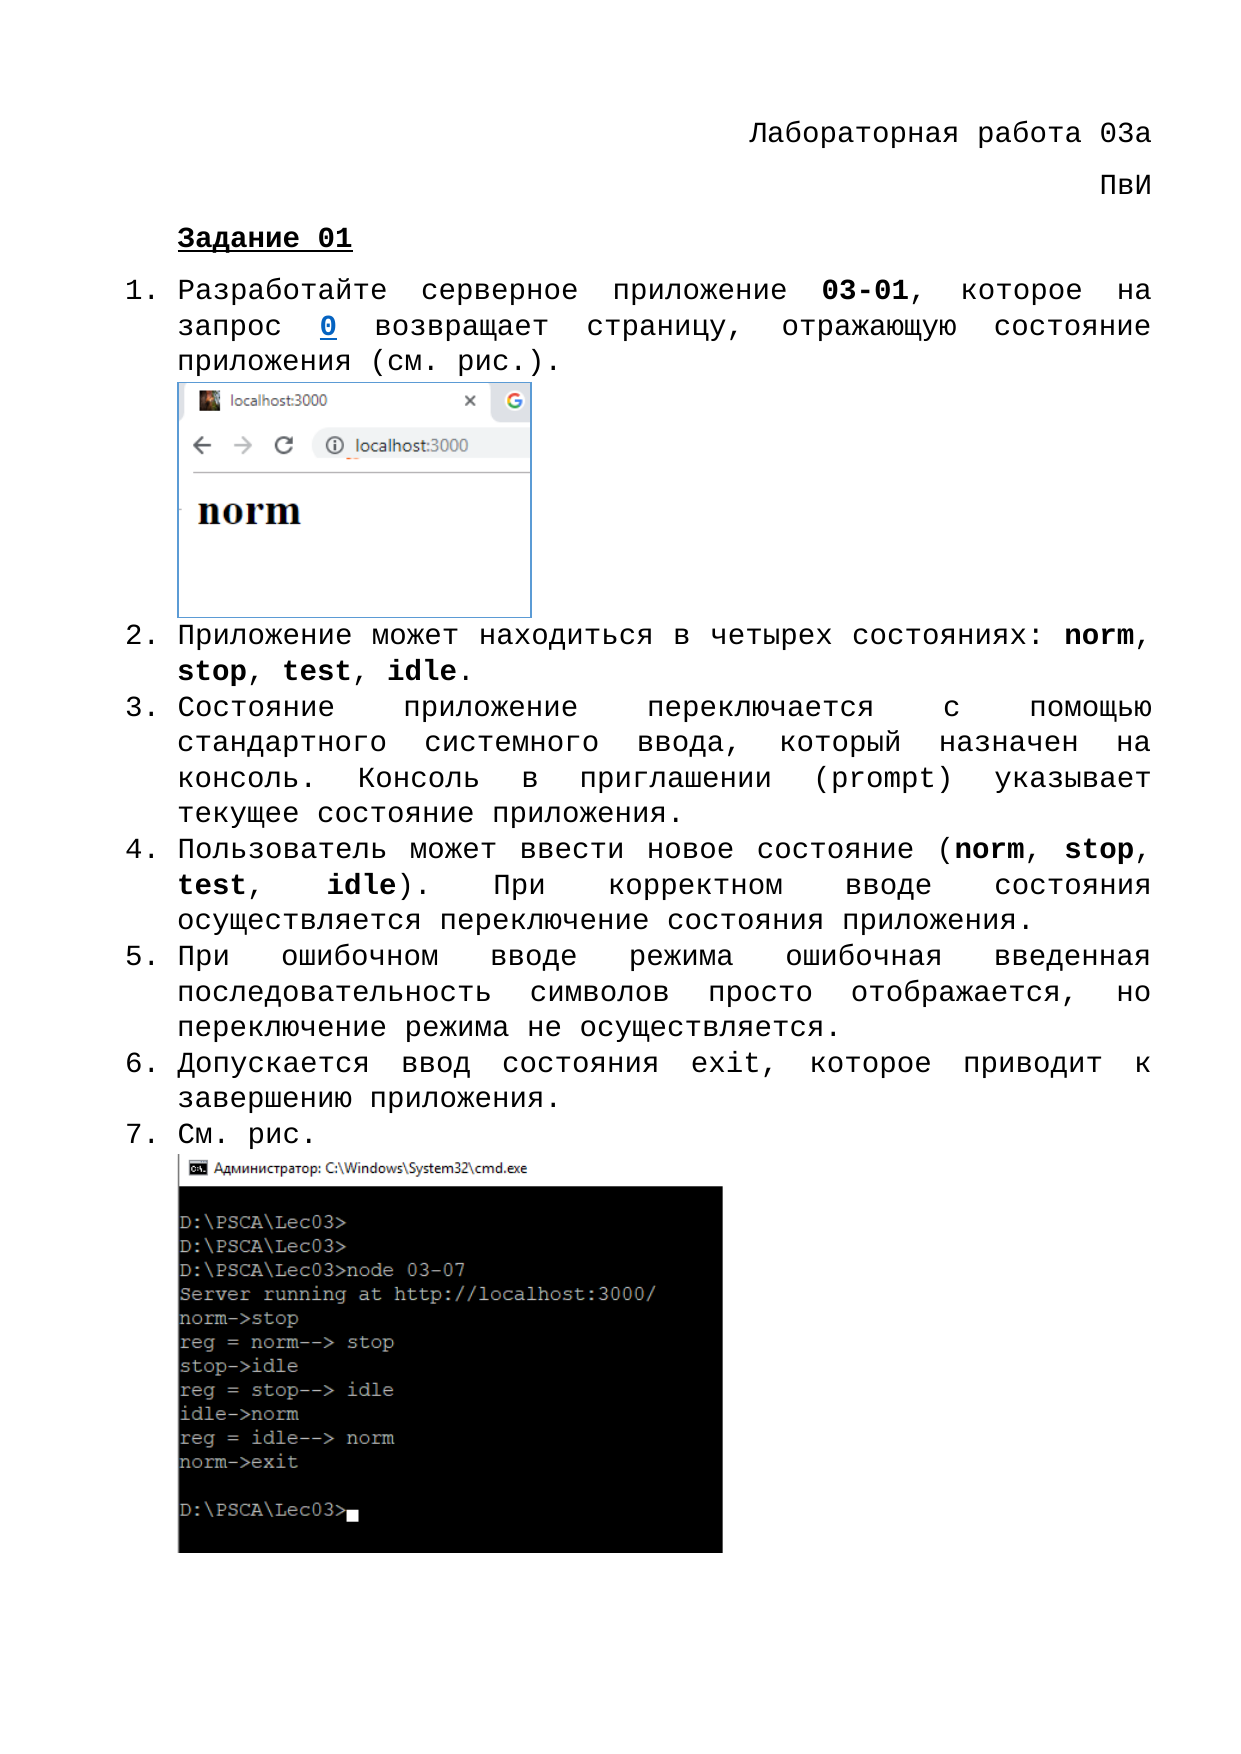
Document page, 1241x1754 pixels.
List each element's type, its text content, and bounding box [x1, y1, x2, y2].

text Лабораторная работа 03а [177, 118, 1152, 151]
list При ошибочном вводе режима ошибочная введенная последовательность символов просто отображается, но переключение режима не осуществляется. [177, 941, 1152, 1045]
list Допускается ввод состояния exit, которое приводит к завершению приложения. [177, 1048, 1152, 1117]
list Приложение может находиться в четырех состояниях: norm, stop, test, idle. [177, 620, 1152, 689]
picture [179, 383, 530, 617]
list Состояние приложение переключается с помощью стандартного системного ввода, который назначен на консоль. Консоль в приглашении (prompt) указывает текущее состояние приложения. [177, 692, 1152, 832]
list Разработайте серверное приложение 03-01, которое на запрос 0 возвращает страницу, отражающую состояние приложения (см. рис.). [177, 275, 1152, 379]
picture [177, 1154, 723, 1553]
list См. рис. [177, 1119, 1152, 1152]
text ПвИ [177, 170, 1152, 203]
text Задание 01 [177, 223, 1152, 256]
list Пользователь может ввести новое состояние (norm, stop, test, idle). При корректном вводе состояния осуществляется переключение состояния приложения. [177, 834, 1152, 938]
